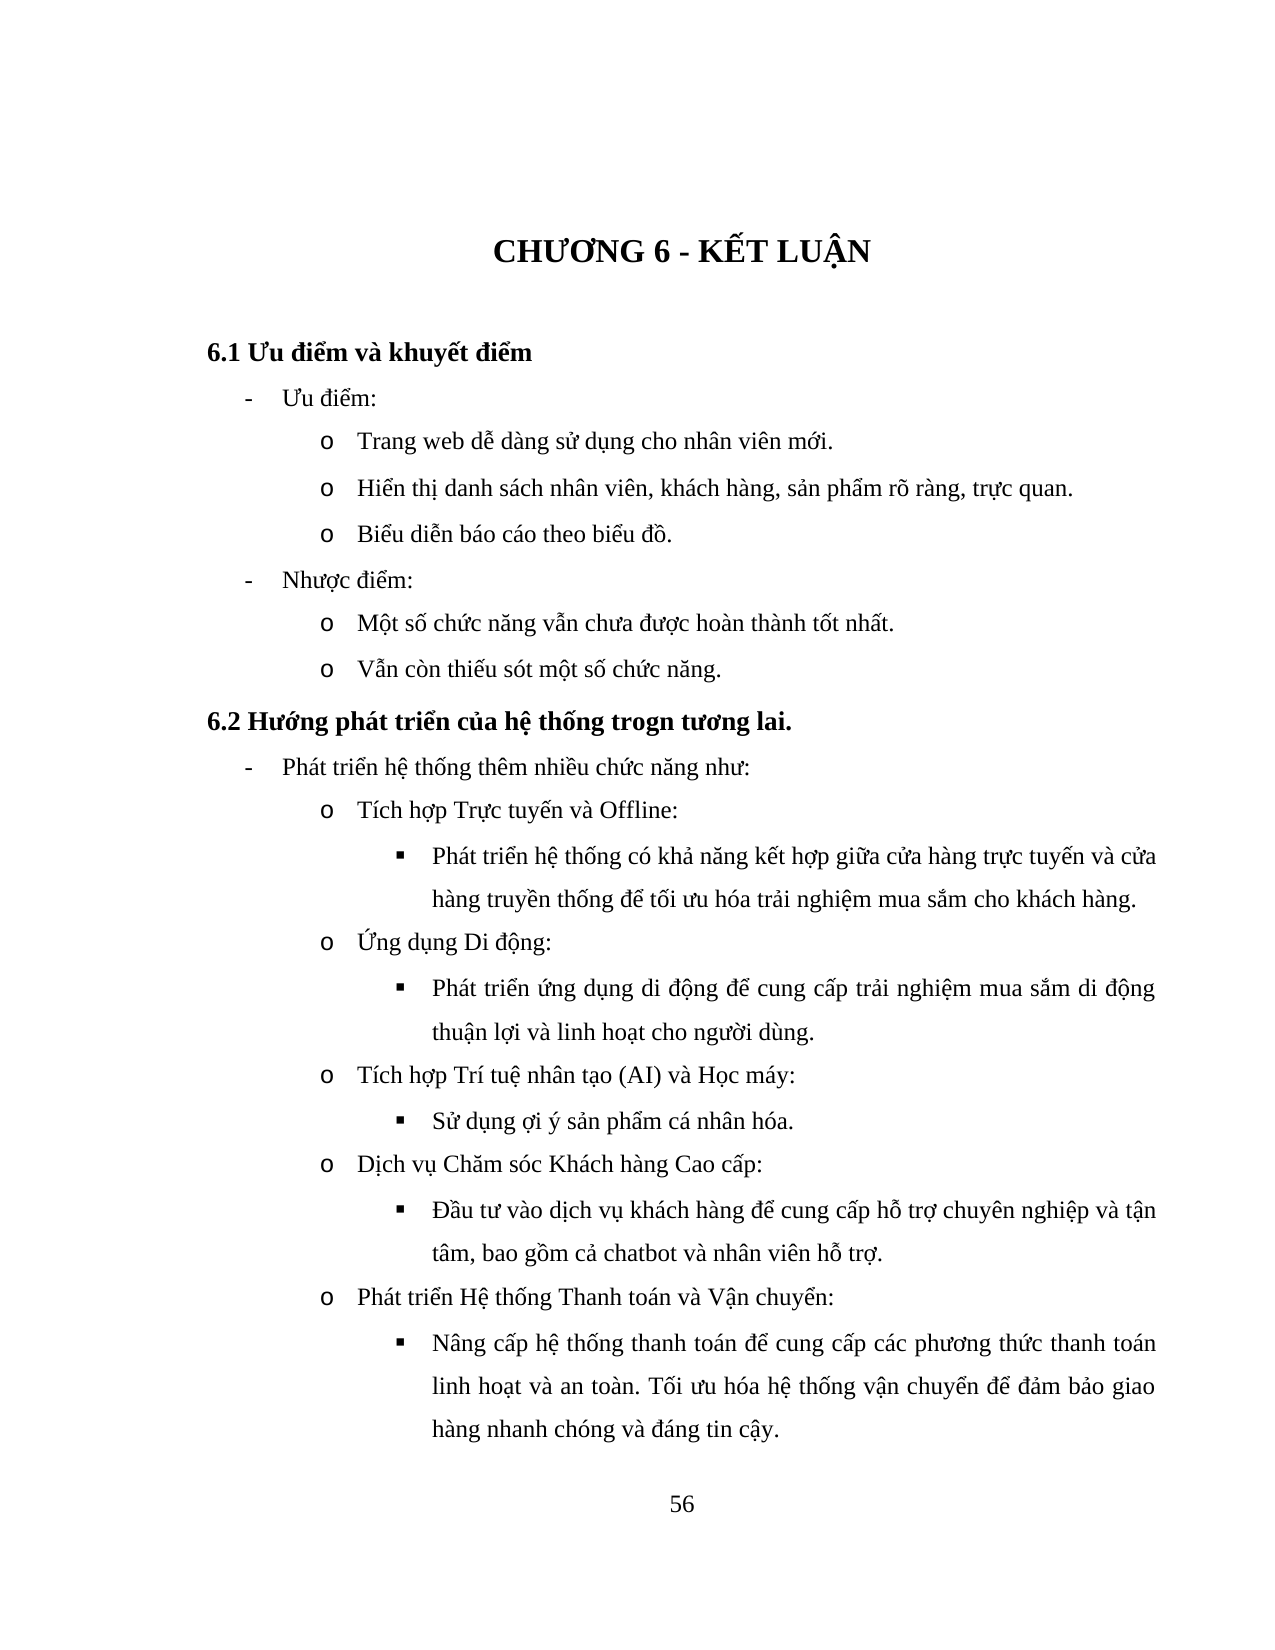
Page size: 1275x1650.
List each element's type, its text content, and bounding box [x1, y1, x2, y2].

list Sử dụng ợi ý sản phẩm cá nhân hóa. [394, 1106, 1157, 1135]
list Phát triển hệ thống thêm nhiều chức năng như: [244, 752, 1157, 780]
list Tích hợp Trực tuyến và Offline: [319, 795, 1157, 826]
list Hiển thị danh sách nhân viên, khách hàng, sản phẩm rõ ràng, trực quan. [319, 473, 1157, 503]
list Nhược điểm: [244, 565, 1157, 594]
subtitle CHƯƠNG 6 - KẾT LUẬN [207, 232, 1157, 270]
list Phát triển Hệ thống Thanh toán và Vận chuyển: [319, 1282, 1157, 1312]
list Ưu điểm: [244, 383, 1157, 412]
list Vẫn còn thiếu sót một số chức năng. [319, 654, 1157, 685]
list Phát triển hệ thống có khả năng kết hợp giữa cửa hàng trực tuyến và cửa hàng truyền thống để tối ưu hóa trải nghiệm mua sắm cho khách hàng. [394, 841, 1157, 913]
list Nâng cấp hệ thống thanh toán để cung cấp các phương thức thanh toán linh hoạt và an toàn. Tối ưu hóa hệ thống vận chuyển để đảm bảo giao hàng nhanh chóng và đáng tin cậy. [394, 1328, 1157, 1443]
list Ứng dụng Di động: [319, 927, 1157, 958]
list Tích hợp Trí tuệ nhân tạo (AI) và Học máy: [319, 1060, 1157, 1091]
list Đầu tư vào dịch vụ khách hàng để cung cấp hỗ trợ chuyên nghiệp và tận tâm, bao gồm cả chatbot và nhân viên hỗ trợ. [394, 1195, 1157, 1267]
list Dịch vụ Chăm sóc Khách hàng Cao cấp: [319, 1149, 1157, 1180]
list Trang web dễ dàng sử dụng cho nhân viên mới. [319, 426, 1157, 457]
list Biểu diễn báo cáo theo biểu đồ. [319, 519, 1157, 550]
list Phát triển ứng dụng di động để cung cấp trải nghiệm mua sắm di động thuận lợi và linh hoạt cho người dùng. [394, 973, 1157, 1045]
list Một số chức năng vẫn chưa được hoàn thành tốt nhất. [319, 608, 1157, 639]
subtitle 6.1 Ưu điểm và khuyết điểm [207, 337, 1157, 368]
subtitle 6.2 Hướng phát triển của hệ thống trogn tương lai. [207, 705, 1157, 736]
